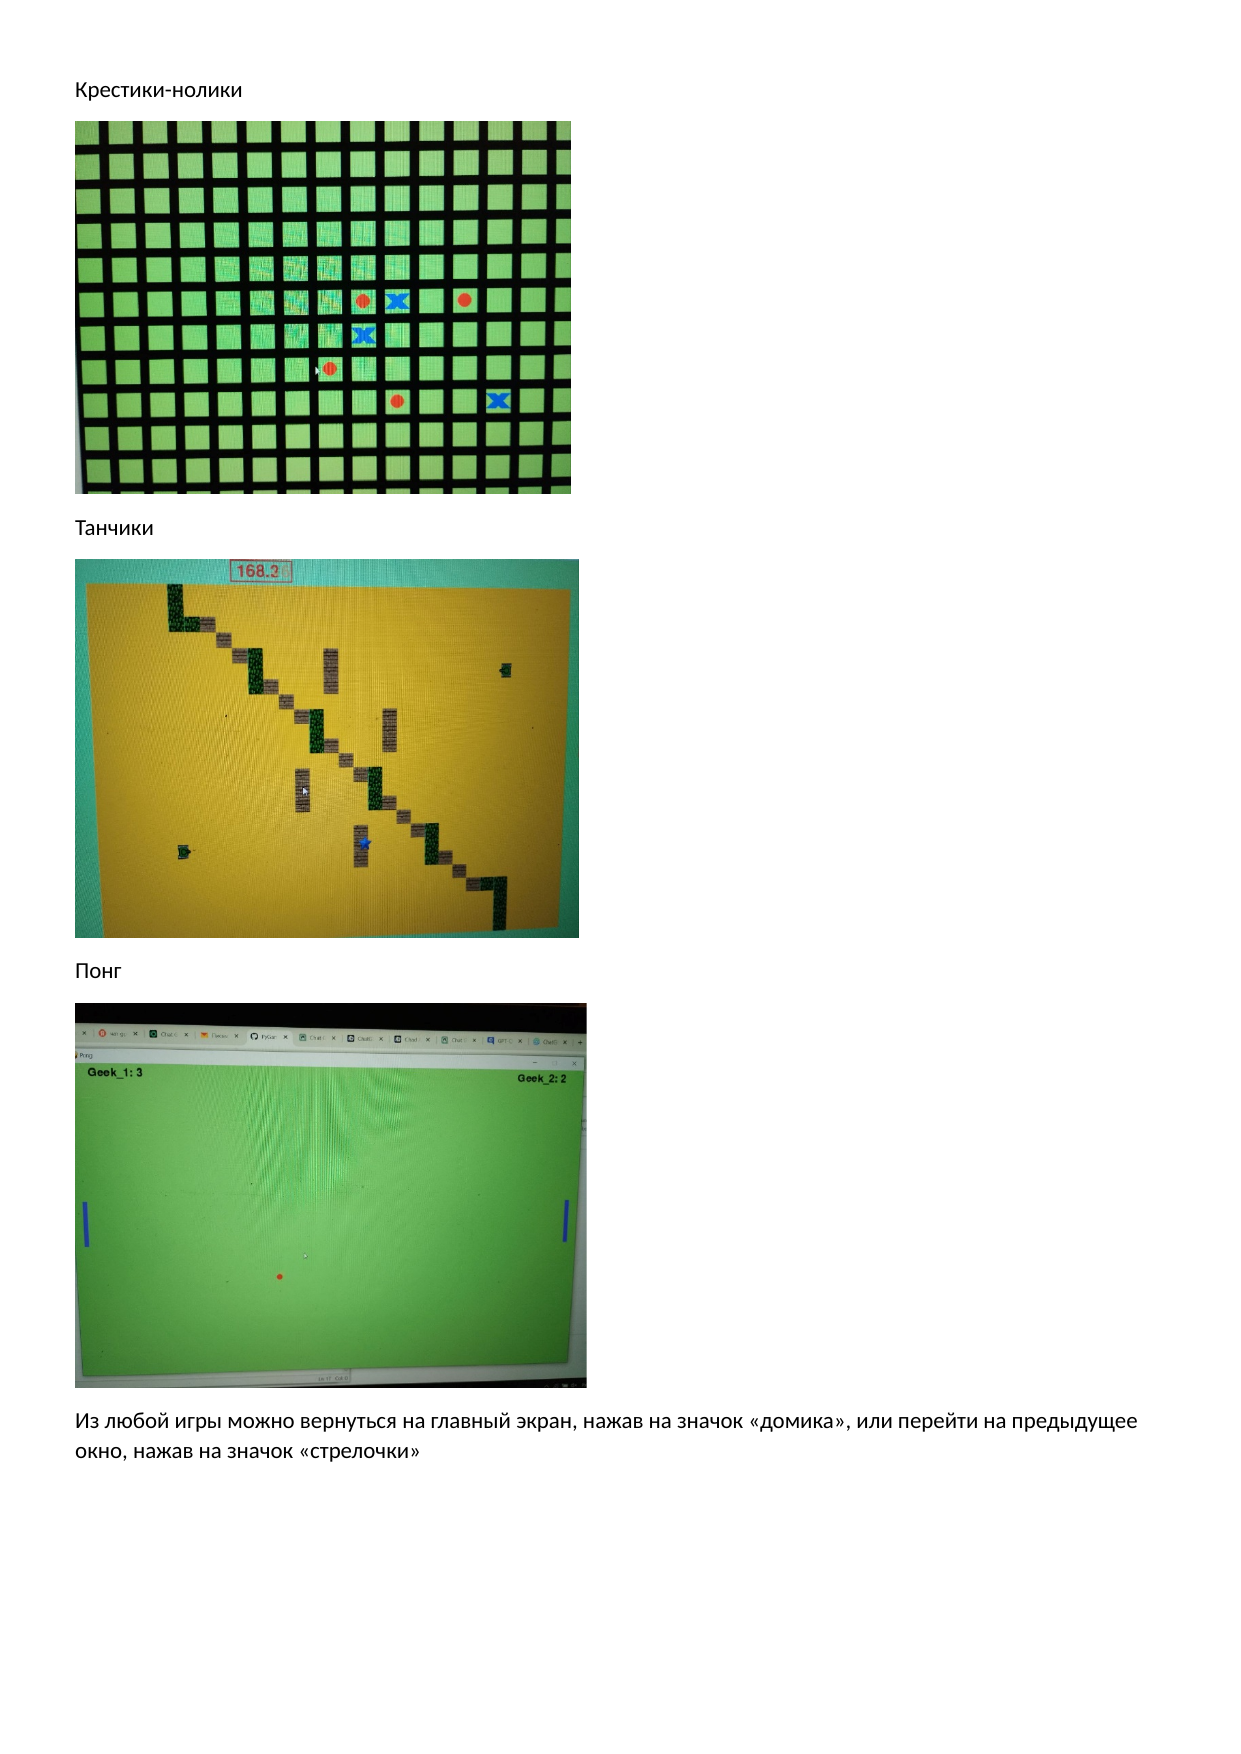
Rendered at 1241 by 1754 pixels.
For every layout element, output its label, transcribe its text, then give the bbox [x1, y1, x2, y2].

picture [75, 121, 571, 494]
text Понг [75, 956, 1165, 984]
text Танчики [75, 513, 1165, 541]
text Из любой игры можно вернуться на главный экран, нажав на значок «домика», или перейти на предыдущее окно, нажав на значок «стрелочки» [75, 1406, 1165, 1464]
text Крестики-нолики [75, 75, 1165, 103]
picture [75, 559, 579, 938]
picture [75, 1003, 587, 1388]
